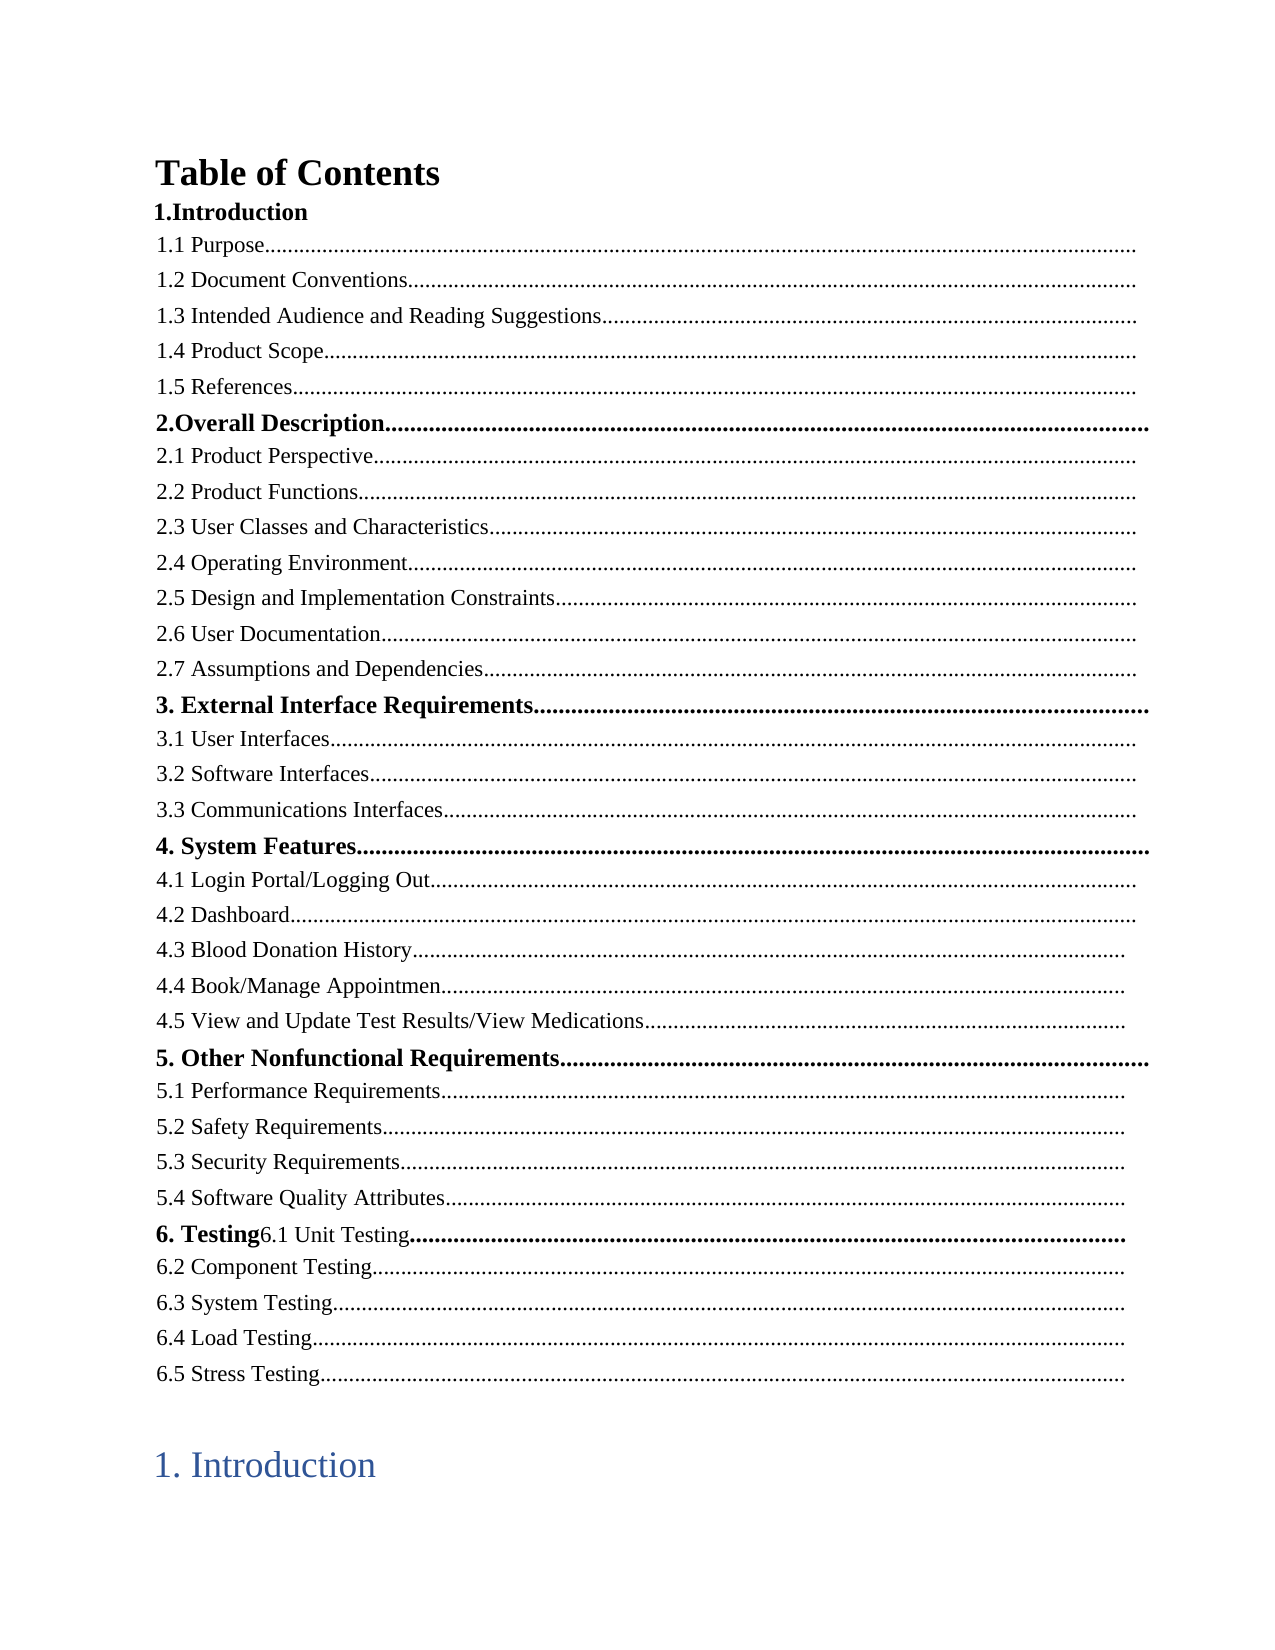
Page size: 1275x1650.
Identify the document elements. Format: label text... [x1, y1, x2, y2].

text 1. Introduction [153, 1442, 1125, 1485]
